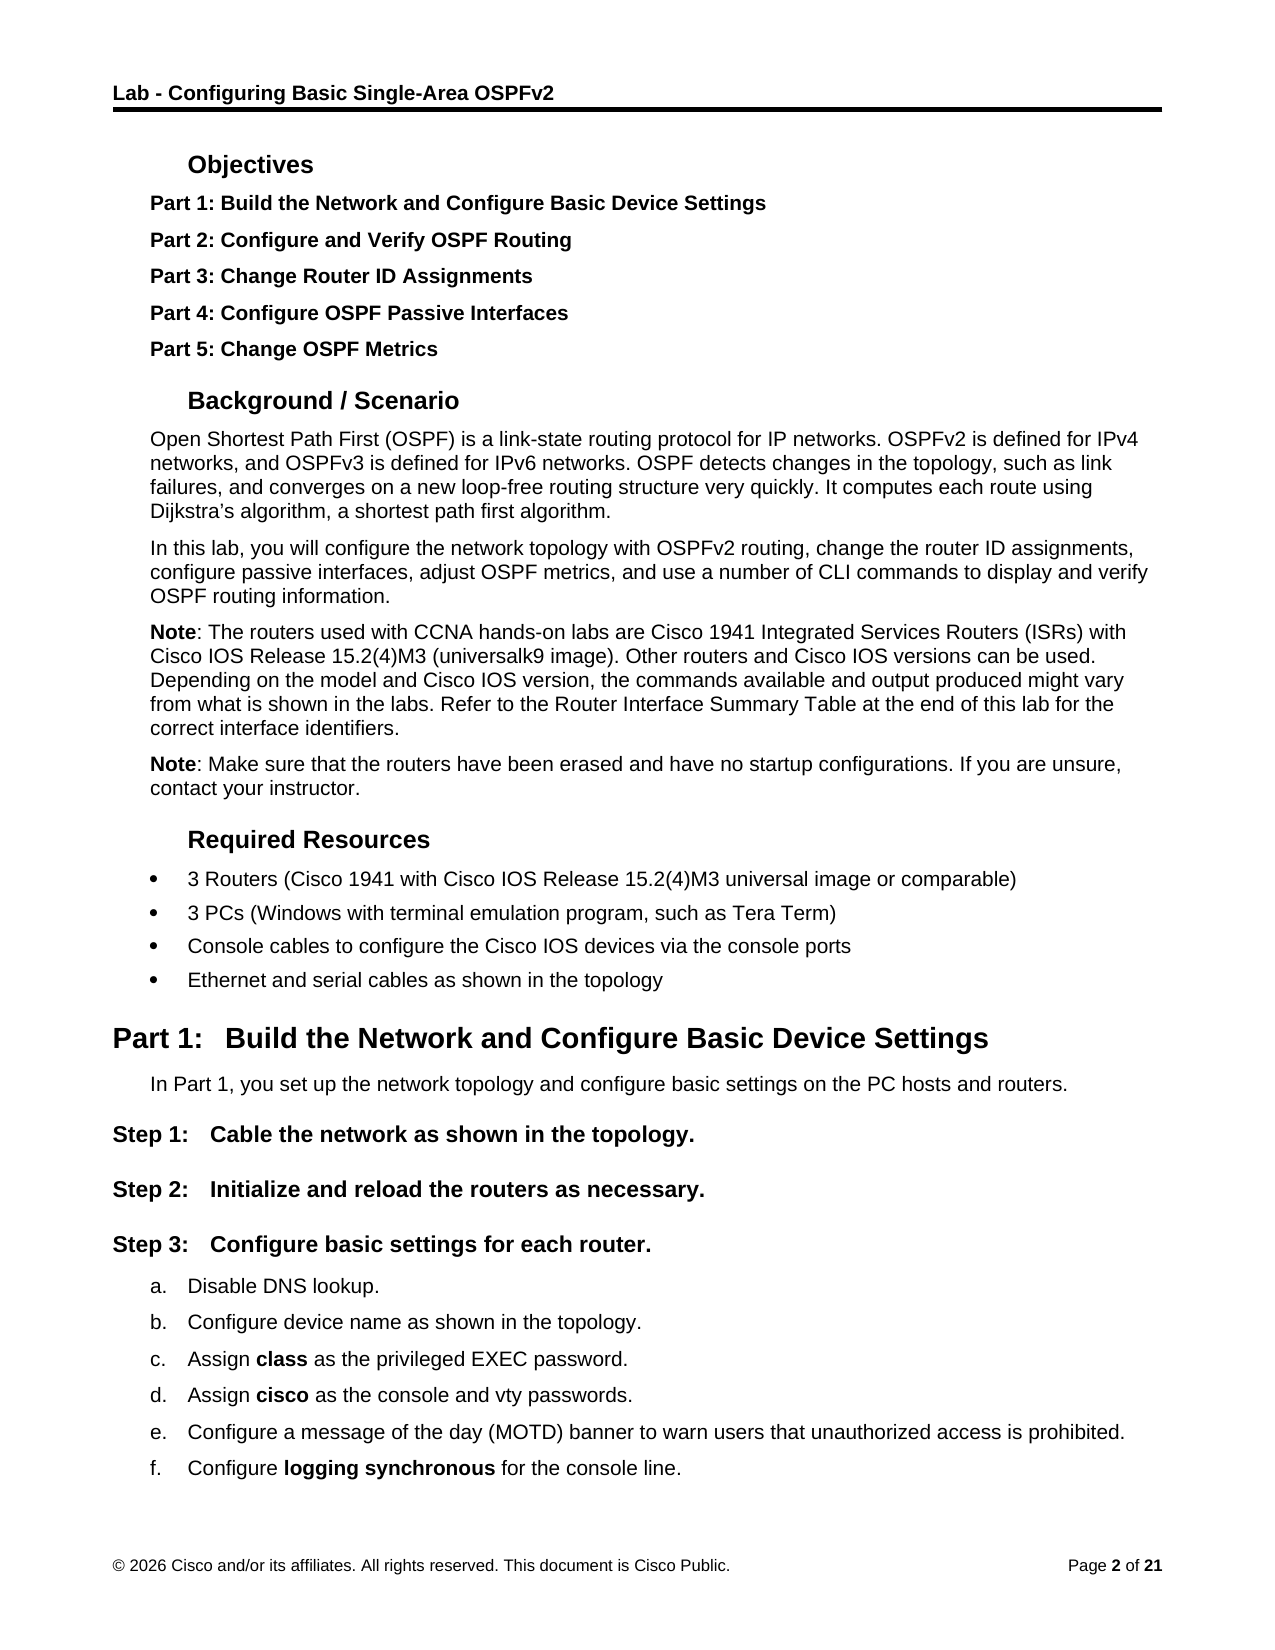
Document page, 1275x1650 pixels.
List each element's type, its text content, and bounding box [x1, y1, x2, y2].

text Objectives [112, 150, 1162, 179]
text Console cables to configure the Cisco IOS devices via the console ports [150, 934, 1162, 958]
text Part 1: Build the Network and Configure Basic Device Settings [150, 191, 1162, 215]
text Required Resources [112, 825, 1162, 854]
text 3 PCs (Windows with terminal emulation program, such as Tera Term) [150, 900, 1162, 924]
text Ethernet and serial cables as shown in the topology [150, 968, 1162, 992]
text Disable DNS lookup. [150, 1274, 1162, 1298]
text Background / Scenario [112, 386, 1162, 415]
text Assign class as the privileged EXEC password. [150, 1347, 1162, 1371]
text Part 2: Configure and Verify OSPF Routing [150, 228, 1162, 252]
text Configure a message of the day (MOTD) banner to warn users that unauthorized access is prohibited. [150, 1419, 1162, 1443]
text Part 5: Change OSPF Metrics [150, 337, 1162, 361]
text Assign cisco as the console and vty passwords. [150, 1383, 1162, 1407]
text Note: Make sure that the routers have been erased and have no startup configurations. If you are unsure, contact your instructor. [150, 752, 1162, 800]
text Note: The routers used with CCNA hands-on labs are Cisco 1941 Integrated Services Routers (ISRs) with Cisco IOS Release 15.2(4)M3 (universalk9 image). Other routers and Cisco IOS versions can be used. Depending on the model and Cisco IOS version, the commands available and output produced might vary from what is shown in the labs. Refer to the Router Interface Summary Table at the end of this lab for the correct interface identifiers. [150, 620, 1162, 740]
text In this lab, you will configure the network topology with OSPFv2 routing, change the router ID assignments, configure passive interfaces, adjust OSPF metrics, and use a number of CLI commands to display and verify OSPF routing information. [150, 536, 1162, 607]
text 3 Routers (Cisco 1941 with Cisco IOS Release 15.2(4)M3 universal image or comparable) [150, 866, 1162, 891]
text Configure logging synchronous for the console line. [150, 1456, 1162, 1480]
text Initialize and reload the routers as necessary. [112, 1176, 1162, 1202]
text Configure device name as shown in the topology. [150, 1310, 1162, 1334]
text Cable the network as shown in the topology. [112, 1121, 1162, 1147]
text Part 3: Change Router ID Assignments [150, 264, 1162, 288]
text Build the Network and Configure Basic Device Settings [112, 1021, 1162, 1054]
text Configure basic settings for each router. [112, 1231, 1162, 1257]
text In Part 1, you set up the network topology and configure basic settings on the PC hosts and routers. [150, 1072, 1162, 1096]
text Part 4: Configure OSPF Passive Interfaces [150, 301, 1162, 324]
text Open Shortest Path First (OSPF) is a link-state routing protocol for IP networks. OSPFv2 is defined for IPv4 networks, and OSPFv3 is defined for IPv6 networks. OSPF detects changes in the topology, such as link failures, and converges on a new loop-free routing structure very quickly. It computes each route using Dijkstra’s algorithm, a shortest path first algorithm. [150, 427, 1162, 523]
